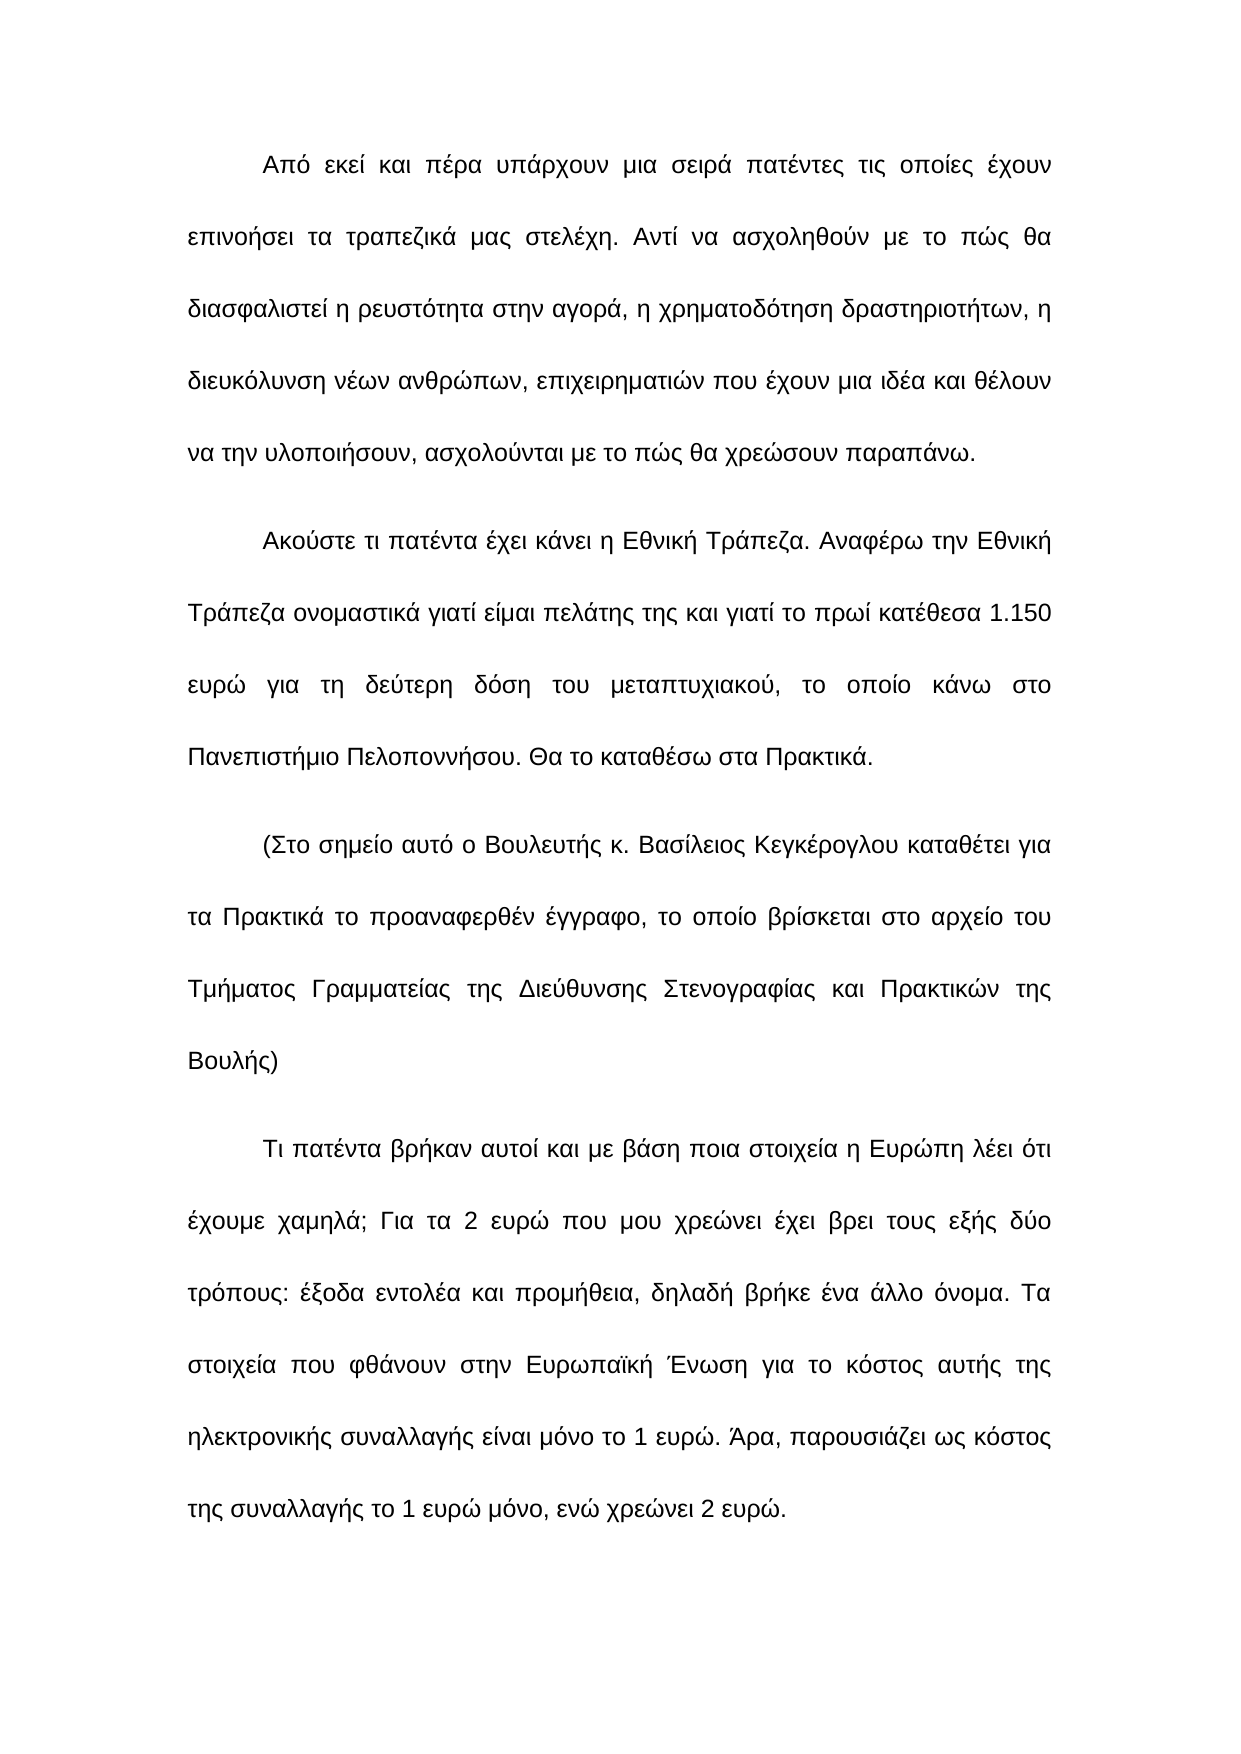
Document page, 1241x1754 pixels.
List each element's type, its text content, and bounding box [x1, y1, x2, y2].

text Τι πατέντα βρήκαν αυτοί και με βάση ποια στοιχεία η Ευρώπη λέει ότι έχουμε χαμηλά; Για τα 2 ευρώ που μου χρεώνει έχει βρει τους εξής δύο τρόπους: έξοδα εντολέα και προμήθεια, δηλαδή βρήκε ένα άλλο όνομα. Τα στοιχεία που φθάνουν στην Ευρωπαϊκή Ένωση για το κόστος αυτής της ηλεκτρονικής συναλλαγής είναι μόνο το 1 ευρώ. Άρα, παρουσιάζει ως κόστος της συναλλαγής το 1 ευρώ μόνο, ενώ χρεώνει 2 ευρώ. [187, 1134, 1053, 1522]
text Από εκεί και πέρα υπάρχουν μια σειρά πατέντες τις οποίες έχουν επινοήσει τα τραπεζικά μας στελέχη. Αντί να ασχοληθούν με το πώς θα διασφαλιστεί η ρευστότητα στην αγορά, η χρηματοδότηση δραστηριοτήτων, η διευκόλυνση νέων ανθρώπων, επιχειρηματιών που έχουν μια ιδέα και θέλουν να την υλοποιήσουν, ασχολούνται με το πώς θα χρεώσουν παραπάνω. [187, 150, 1053, 466]
text (Στο σημείο αυτό ο Βουλευτής κ. Βασίλειος Κεγκέρογλου καταθέτει για τα Πρακτικά το προαναφερθέν έγγραφο, το οποίο βρίσκεται στο αρχείο του Τμήματος Γραμματείας της Διεύθυνσης Στενογραφίας και Πρακτικών της Βουλής) [187, 830, 1053, 1074]
text Ακούστε τι πατέντα έχει κάνει η Εθνική Τράπεζα. Αναφέρω την Εθνική Τράπεζα ονομαστικά γιατί είμαι πελάτης της και γιατί το πρωί κατέθεσα 1.150 ευρώ για τη δεύτερη δόση του μεταπτυχιακού, το οποίο κάνω στο Πανεπιστήμιο Πελοποννήσου. Θα το καταθέσω στα Πρακτικά. [187, 526, 1053, 770]
